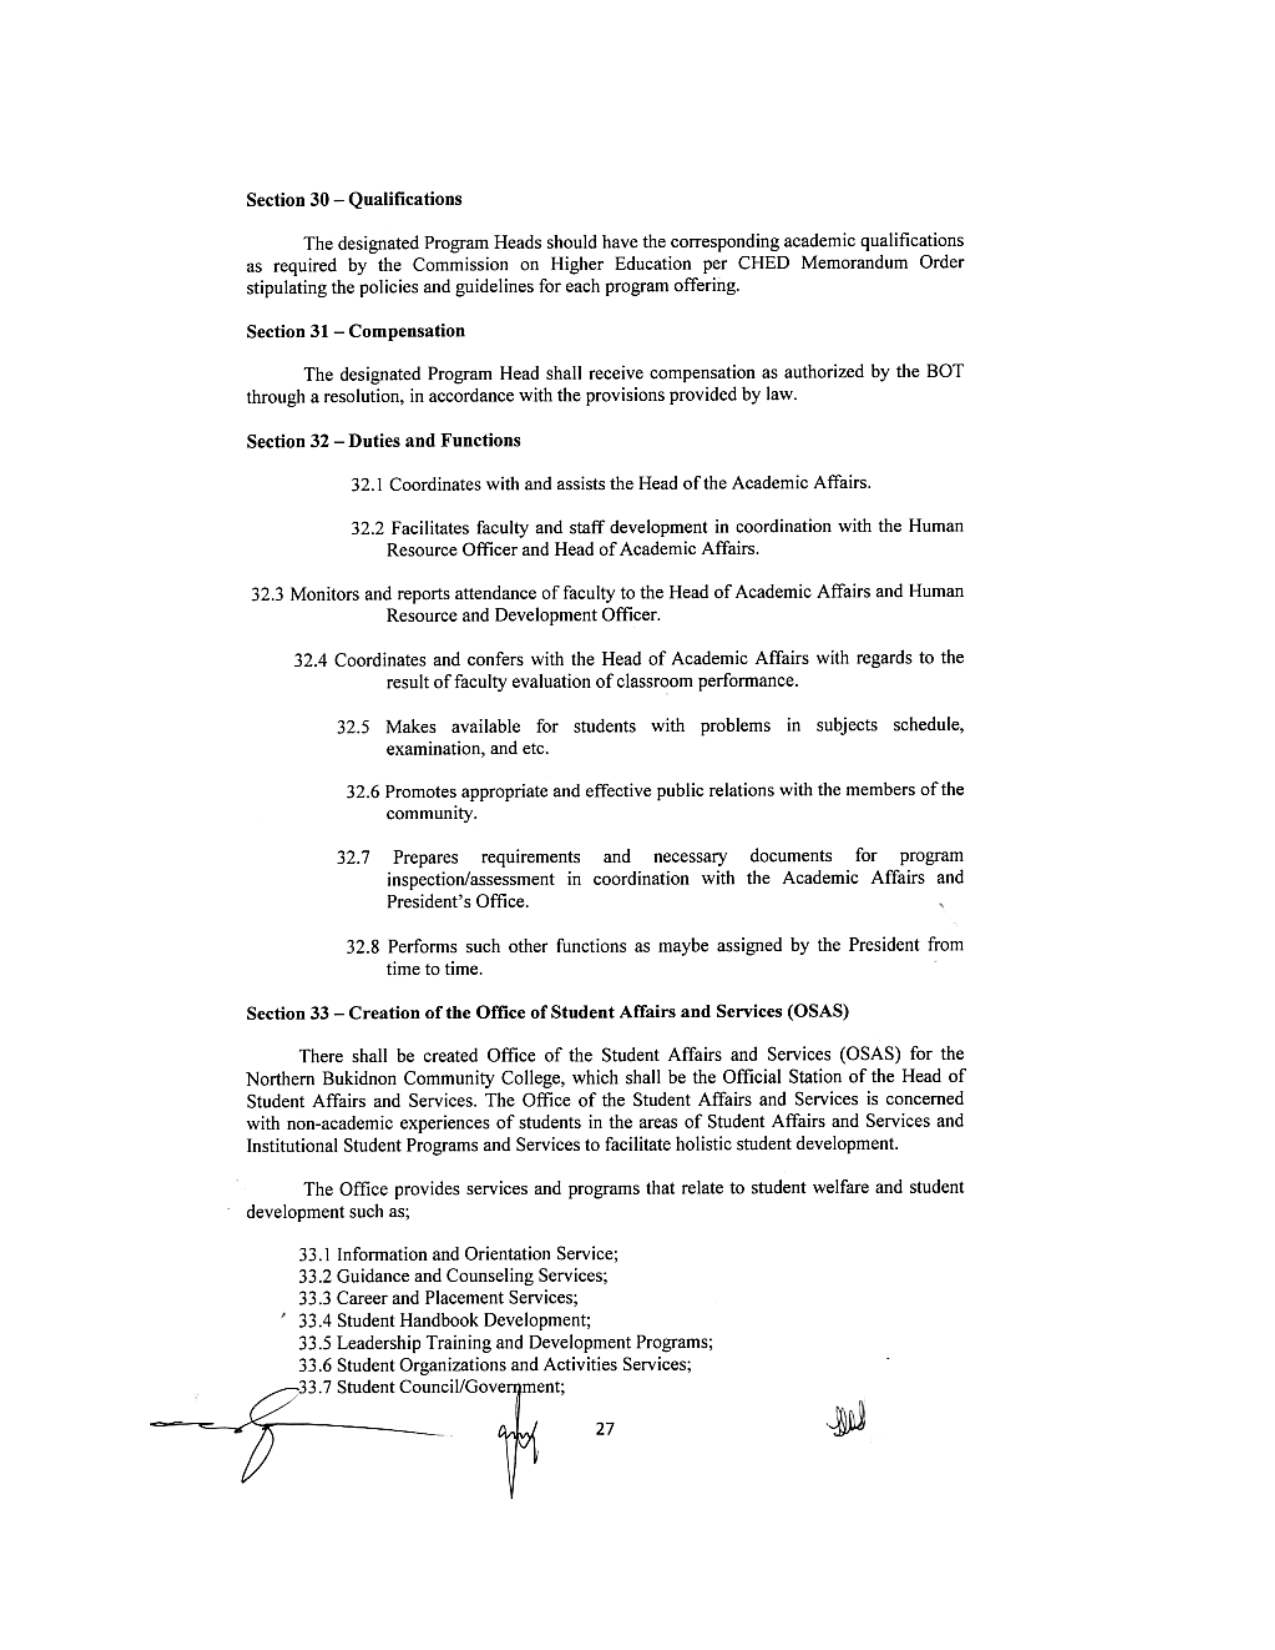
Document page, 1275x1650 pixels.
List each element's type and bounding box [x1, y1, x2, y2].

picture [150, 149, 1005, 1499]
